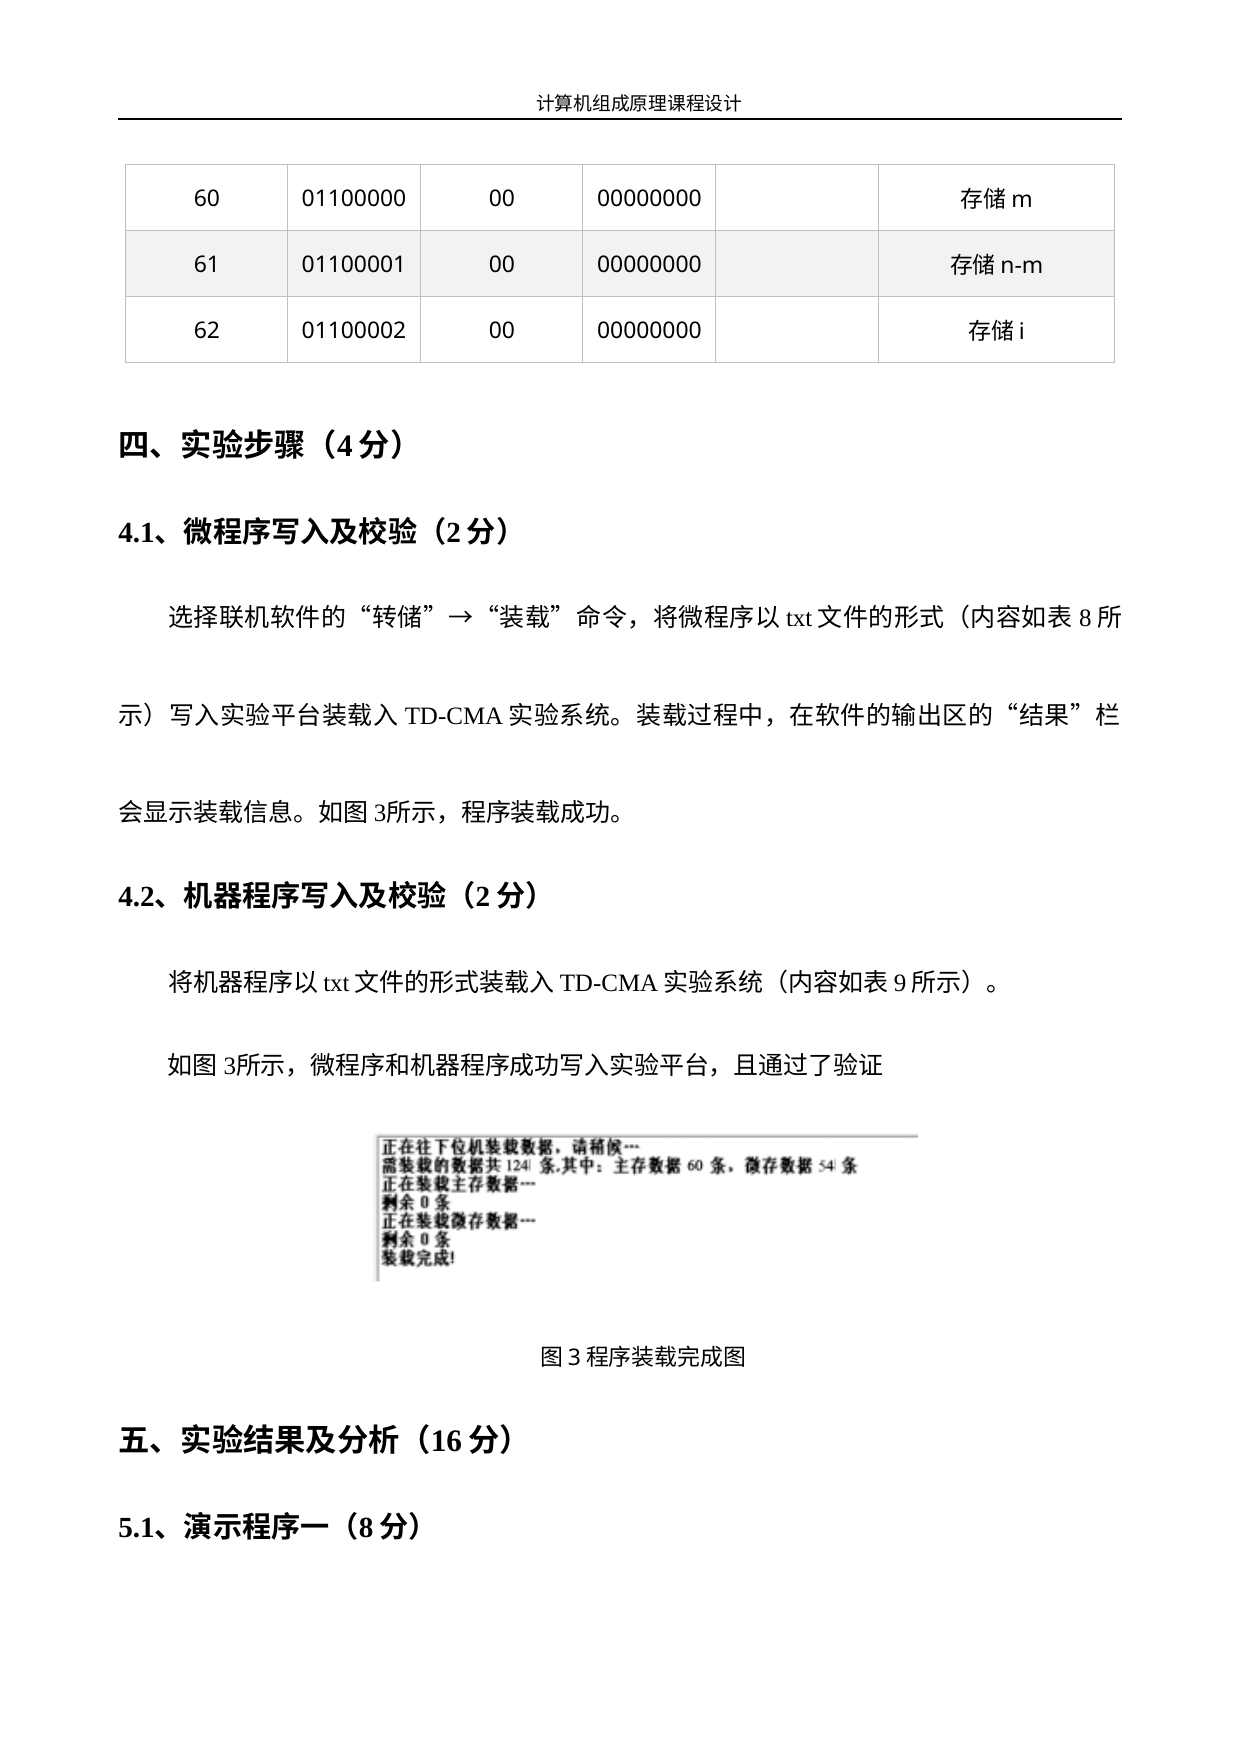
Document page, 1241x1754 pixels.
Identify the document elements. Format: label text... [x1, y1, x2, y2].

table_cell 00 [421, 231, 582, 296]
subtitle 四、实验步骤（4分） [118, 410, 1122, 475]
table_cell 00000000 [583, 297, 715, 362]
table_cell 61 [126, 231, 287, 296]
table_cell 00000000 [583, 231, 715, 296]
table_cell 01100002 [288, 297, 420, 362]
table_cell 62 [126, 297, 287, 362]
table_cell 00000000 [583, 165, 715, 230]
table_cell 00 [421, 165, 582, 230]
table_cell [716, 231, 878, 296]
text 将机器程序以txt文件的形式装载入TD-CMA实验系统（内容如表 9所示）。 [118, 948, 1122, 1013]
text 图 3 程序装载完成图 [118, 1323, 1122, 1388]
subtitle 4.2、机器程序写入及校验（2分） [118, 862, 1122, 927]
text 如图 3所示，微程序和机器程序成功写入实验平台，且通过了验证 [118, 1031, 1122, 1096]
subtitle 五、实验结果及分析（16分） [118, 1405, 1122, 1470]
table_cell [716, 297, 878, 362]
text 选择联机软件的“转储”→“装载”命令，将微程序以txt文件的形式（内容如表 8所示）写入实验平台装载入TD-CMA实验系统。装载过程中，在软件的输出区的“结果”栏会显示装载信息。如图 3所示，程序装载成功。 [118, 583, 1122, 843]
table_cell 01100000 [288, 165, 420, 230]
table_cell 00 [421, 297, 582, 362]
table_cell 01100001 [288, 231, 420, 296]
table_cell 存储n-m [879, 231, 1114, 296]
subtitle 5.1、演示程序一（8分） [118, 1493, 1122, 1558]
table_cell [716, 165, 878, 230]
table_cell 60 [126, 165, 287, 230]
subtitle 4.1、微程序写入及校验（2分） [118, 497, 1122, 562]
table_cell 存储m [879, 165, 1114, 230]
table_cell 存储i [879, 297, 1114, 362]
